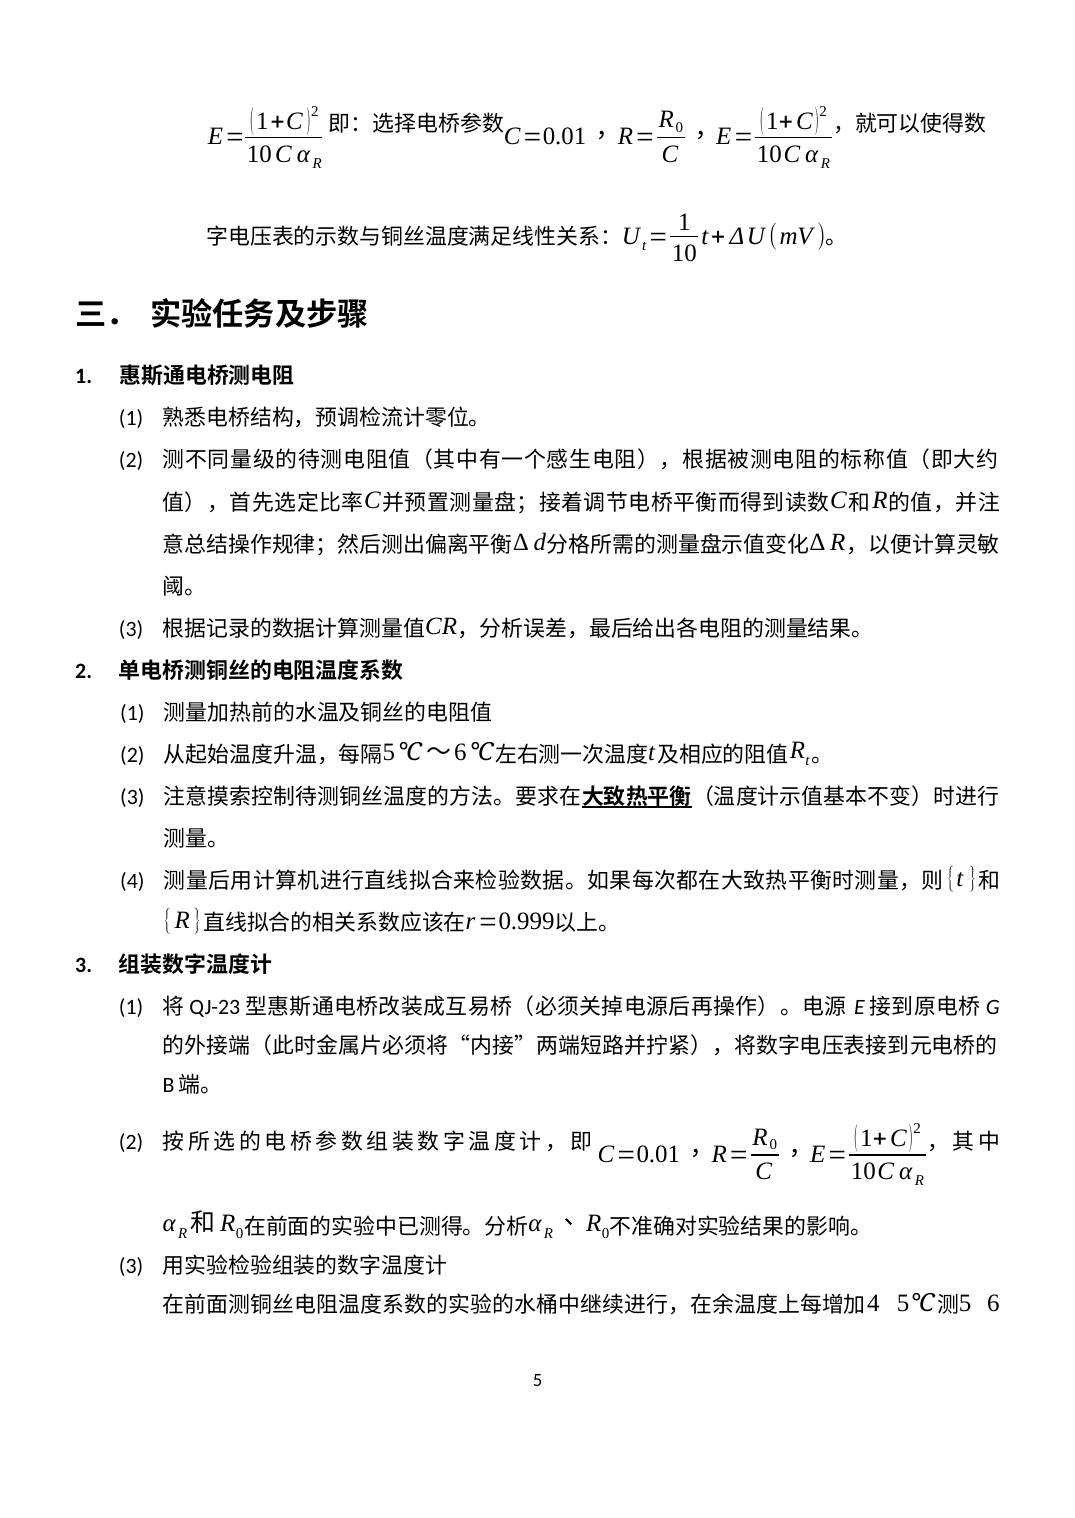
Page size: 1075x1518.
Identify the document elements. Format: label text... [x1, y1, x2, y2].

list 测量加热前的水温及铜丝的电阻值 [120, 694, 1000, 727]
list 熟悉电桥结构，预调检流计零位。 [119, 400, 1000, 432]
list 注意摸索控制待测铜丝温度的方法。要求在大致热平衡（温度计示值基本不变）时进行测量。 [120, 778, 1000, 853]
list 单电桥测铜丝的电阻温度系数 [75, 652, 1000, 685]
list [162, 1287, 1000, 1319]
list 根据记录的数据计算测量值，分析误差，最后给出各电阻的测量结果。 [119, 611, 1000, 643]
list 实验任务及步骤 [75, 279, 1000, 344]
list 惠斯通电桥测电阻 [75, 358, 1000, 391]
list 组装数字温度计 [75, 947, 1000, 979]
list 将QJ-23型惠斯通电桥改装成互易桥（必须关掉电源后再操作）。电源E接到原电桥G的外接端（此时金属片必须将“内接”两端短路并拧紧），将数字电压表接到元电桥的B端。 [119, 989, 1000, 1099]
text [206, 88, 1000, 270]
list 测量后用计算机进行直线拟合来检验数据。如果每次都在大致热平衡时测量，则和直线拟合的相关系数应该在以上。 [120, 863, 1000, 937]
list 用实验检验组装的数字温度计 [119, 1248, 1000, 1281]
list 从起始温度升温，每隔左右测一次温度及相应的阻值。 [120, 736, 1000, 769]
list 按所选的电桥参数组装数字温度计，即，其中在前面的实验中已测得。分析不准确对实验结果的影响。 [119, 1105, 1000, 1242]
list 测不同量级的待测电阻值（其中有一个感生电阻），根据被测电阻的标称值（即大约值），首先选定比率并预置测量盘；接着调节电桥平衡而得到读数和的值，并注意总结操作规律；然后测出偏离平衡分格所需的测量盘示值变化，以便计算灵敏阈。 [119, 442, 1000, 601]
